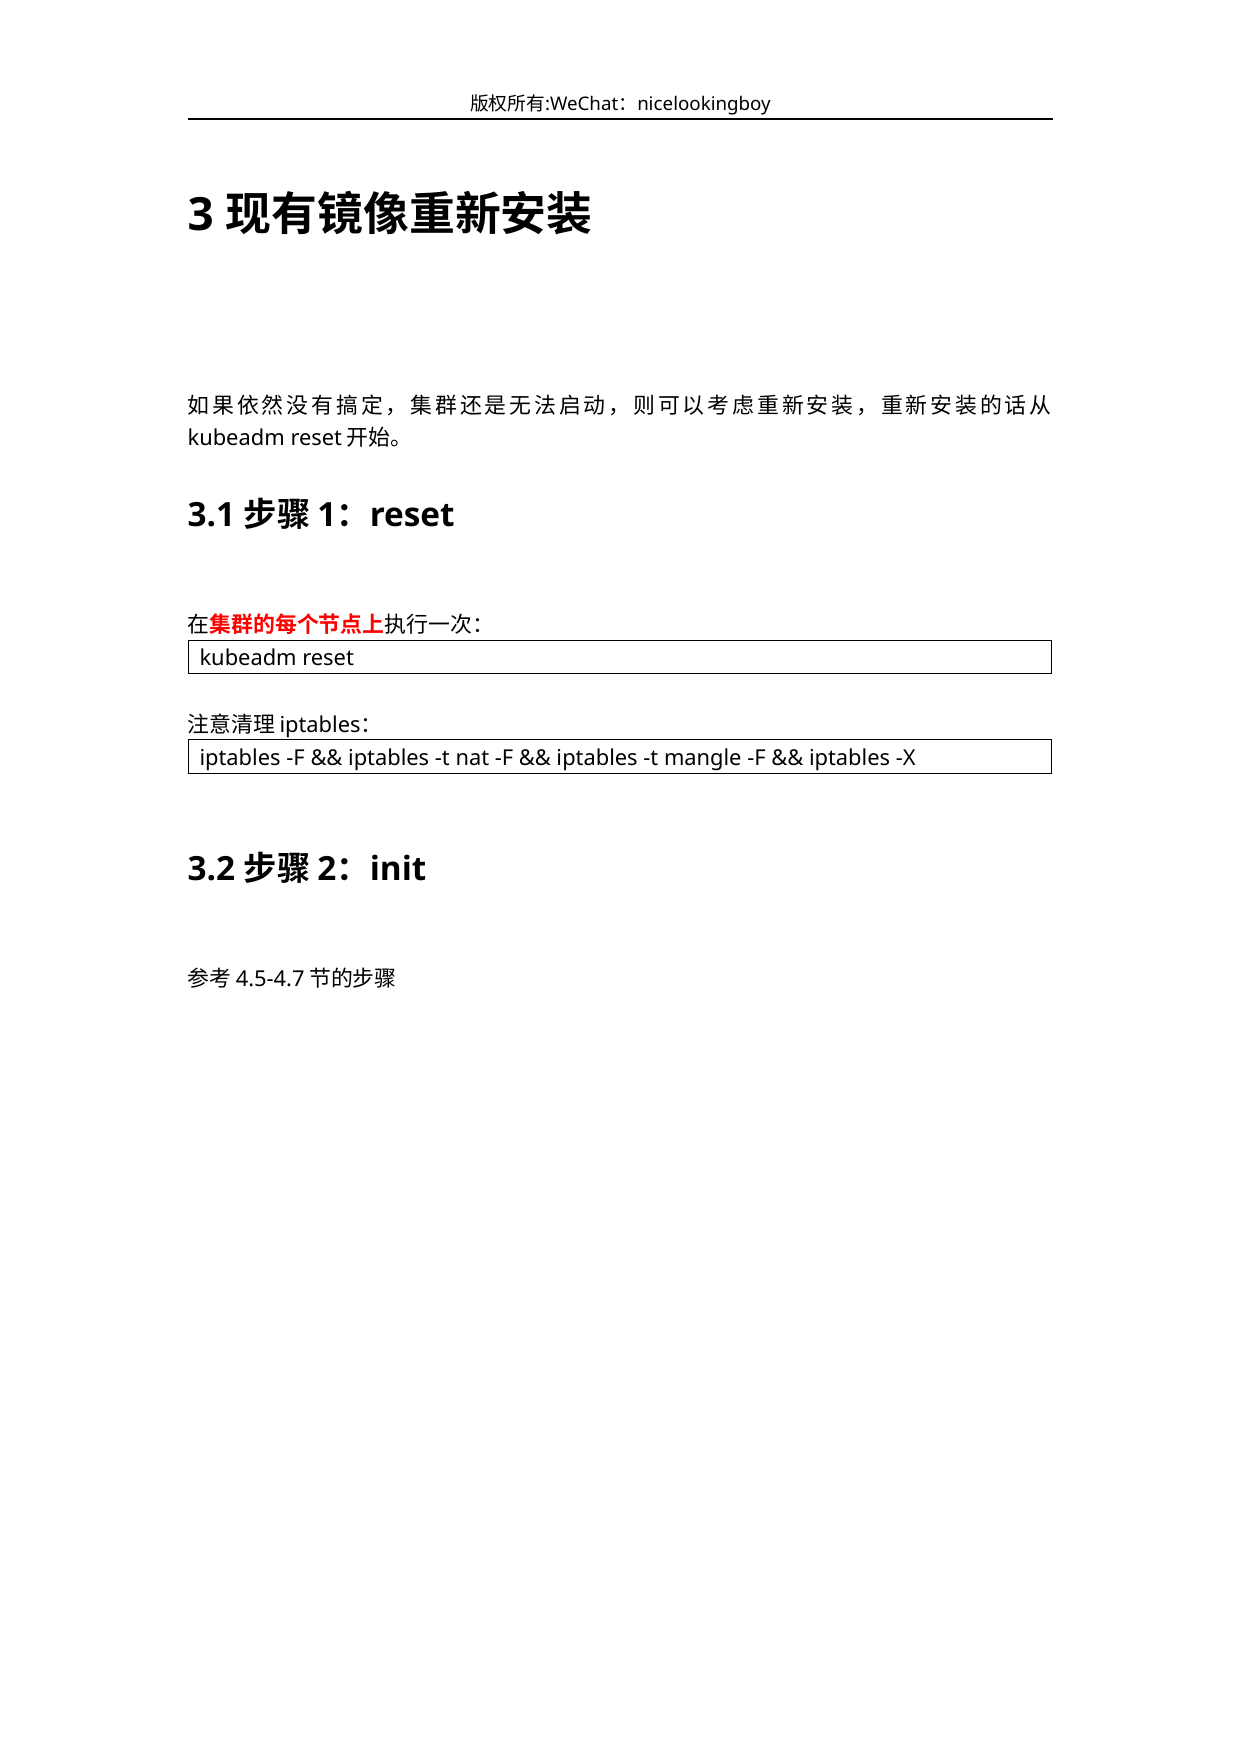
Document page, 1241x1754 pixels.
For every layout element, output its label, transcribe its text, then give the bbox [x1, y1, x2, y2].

table_header iptables -F && iptables -t nat -F && iptables -t mangle -F && iptables -X [189, 740, 1051, 773]
text 如果依然没有搞定，集群还是无法启动，则可以考虑重新安装，重新安装的话从kubeadm reset开始。 [187, 388, 1053, 453]
subtitle 3.1 步骤1：reset [187, 480, 1053, 545]
subtitle 3 现有镜像重新安装 [187, 162, 1053, 259]
text 参考4.5-4.7节的步骤 [187, 961, 1053, 993]
subtitle 3.2 步骤2：init [187, 833, 1053, 898]
table_header kubeadm reset [189, 641, 1051, 673]
text 注意清理iptables： [187, 707, 1053, 739]
text 在集群的每个节点上执行一次： [187, 607, 1053, 639]
